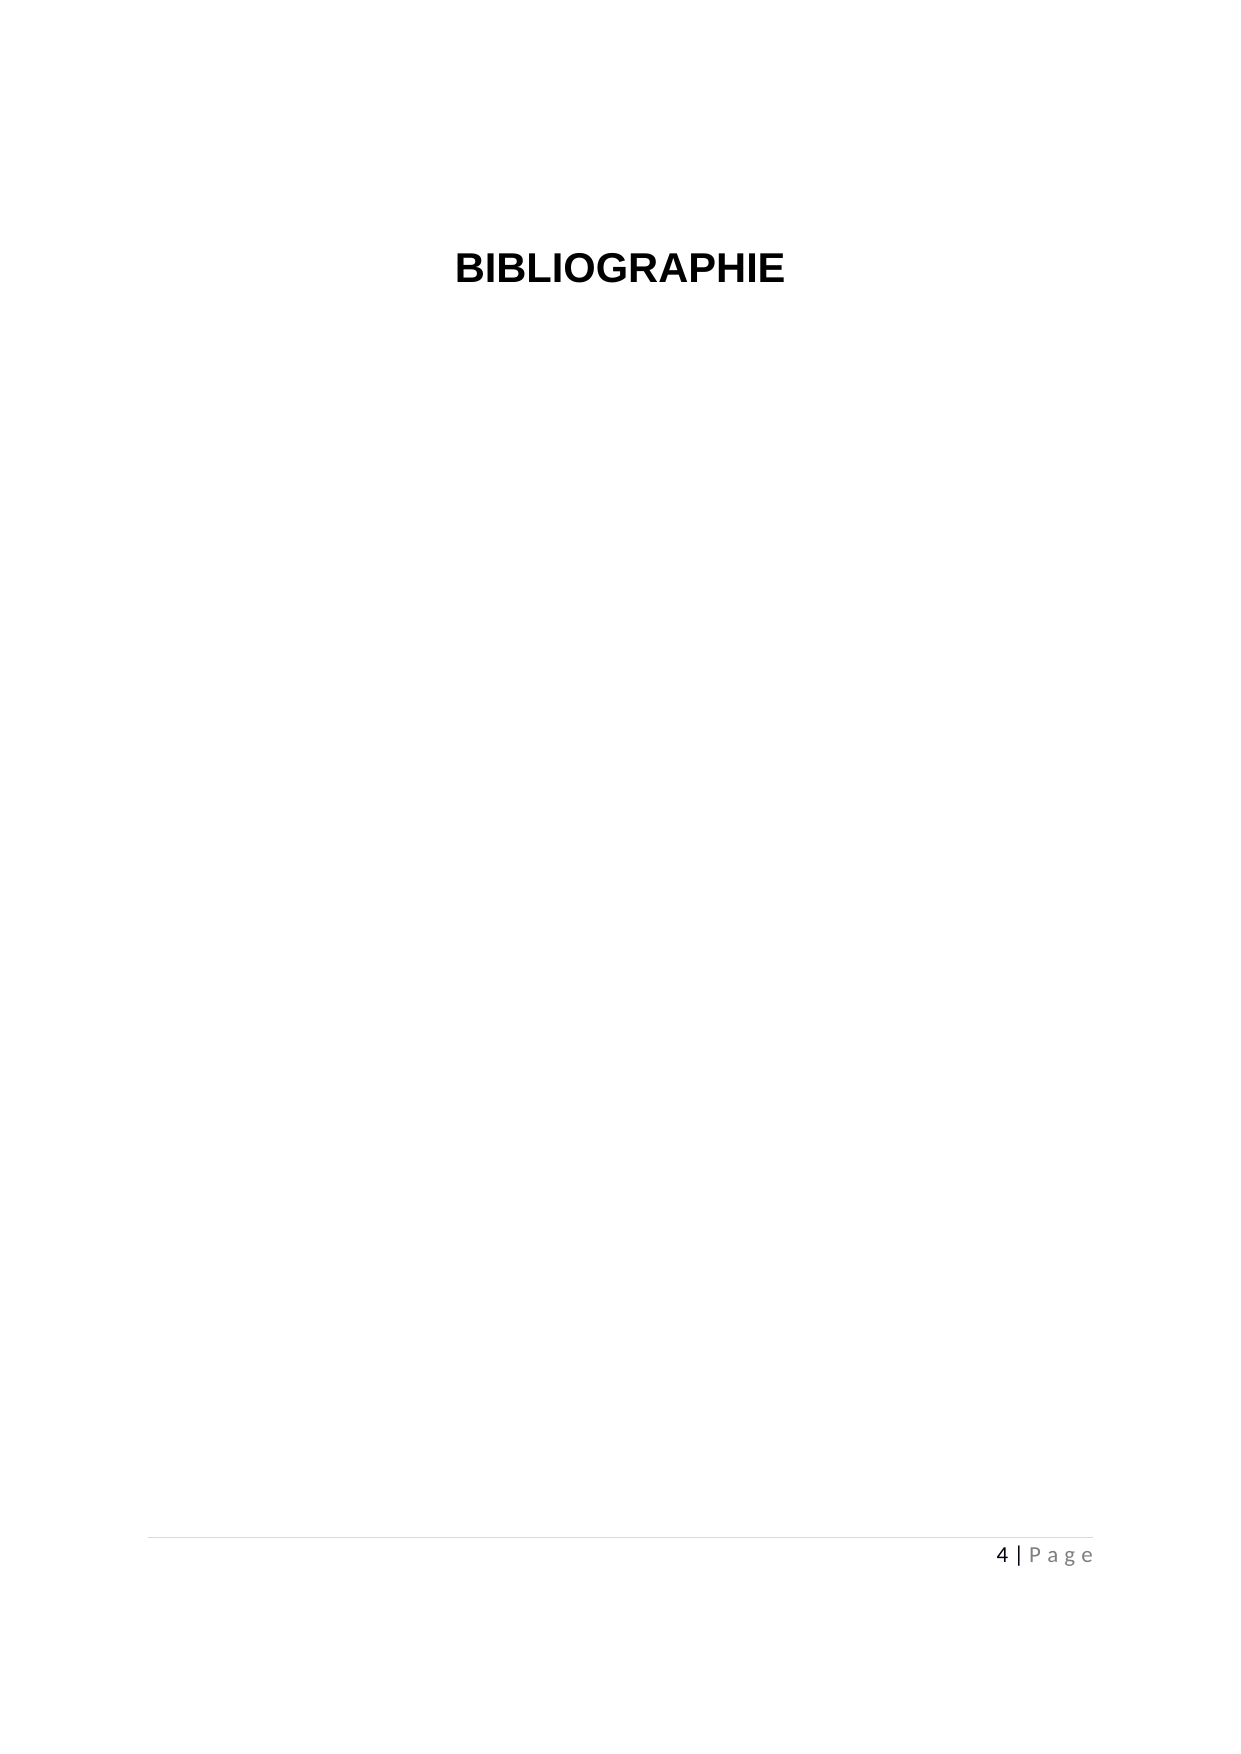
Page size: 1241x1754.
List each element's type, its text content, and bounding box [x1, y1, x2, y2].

text BIBLIOGRAPHIE [148, 243, 1093, 291]
